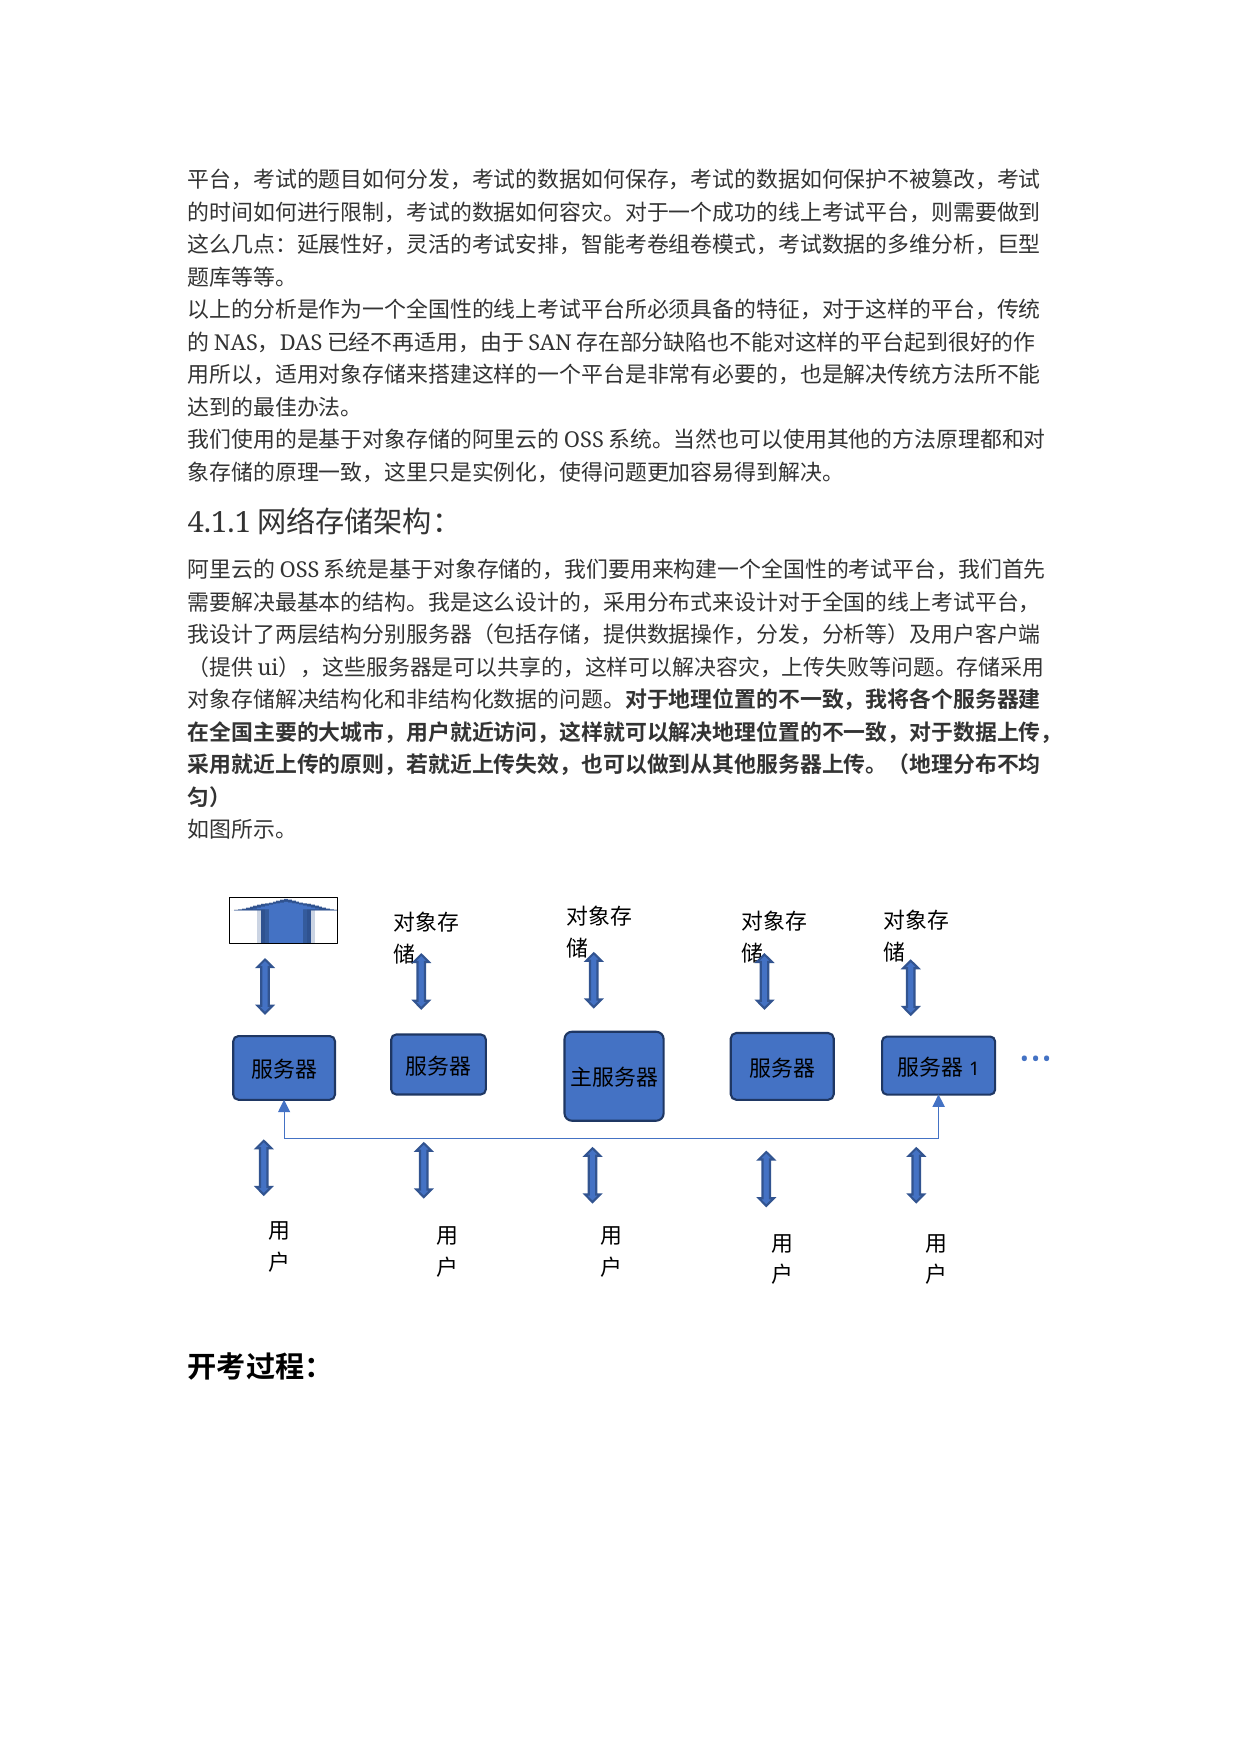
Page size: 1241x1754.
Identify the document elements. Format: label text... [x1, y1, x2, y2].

text 4.1.1网络存储架构： [187, 487, 1053, 552]
text 阿里云的OSS系统是基于对象存储的，我们要用来构建一个全国性的考试平台，我们首先需要解决最基本的结构。我是这么设计的，采用分布式来设计对于全国的线上考试平台，我设计了两层结构分别服务器（包括存储，提供数据操作，分发，分析等）及用户客户端（提供ui），这些服务器是可以共享的，这样可以解决容灾，上传失败等问题。存储采用对象存储解决结构化和非结构化数据的问题。对于地理位置的不一致，我将各个服务器建在全国主要的大城市，用户就近访问，这样就可以解决地理位置的不一致，对于数据上传，采用就近上传的原则，若就近上传失效，也可以做到从其他服务器上传。（地理分布不均匀） [187, 552, 1053, 812]
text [187, 162, 1053, 292]
text 开考过程： [187, 1332, 1053, 1397]
text 以上的分析是作为一个全国性的线上考试平台所必须具备的特征，对于这样的平台，传统的NAS，DAS已经不再适用，由于SAN存在部分缺陷也不能对这样的平台起到很好的作用所以，适用对象存储来搭建这样的一个平台是非常有必要的，也是解决传统方法所不能达到的最佳办法。 [187, 292, 1053, 422]
text 我们使用的是基于对象存储的阿里云的OSS系统。当然也可以使用其他的方法原理都和对象存储的原理一致，这里只是实例化，使得问题更加容易得到解决。 [187, 422, 1053, 487]
text 如图所示。 [187, 812, 1053, 844]
